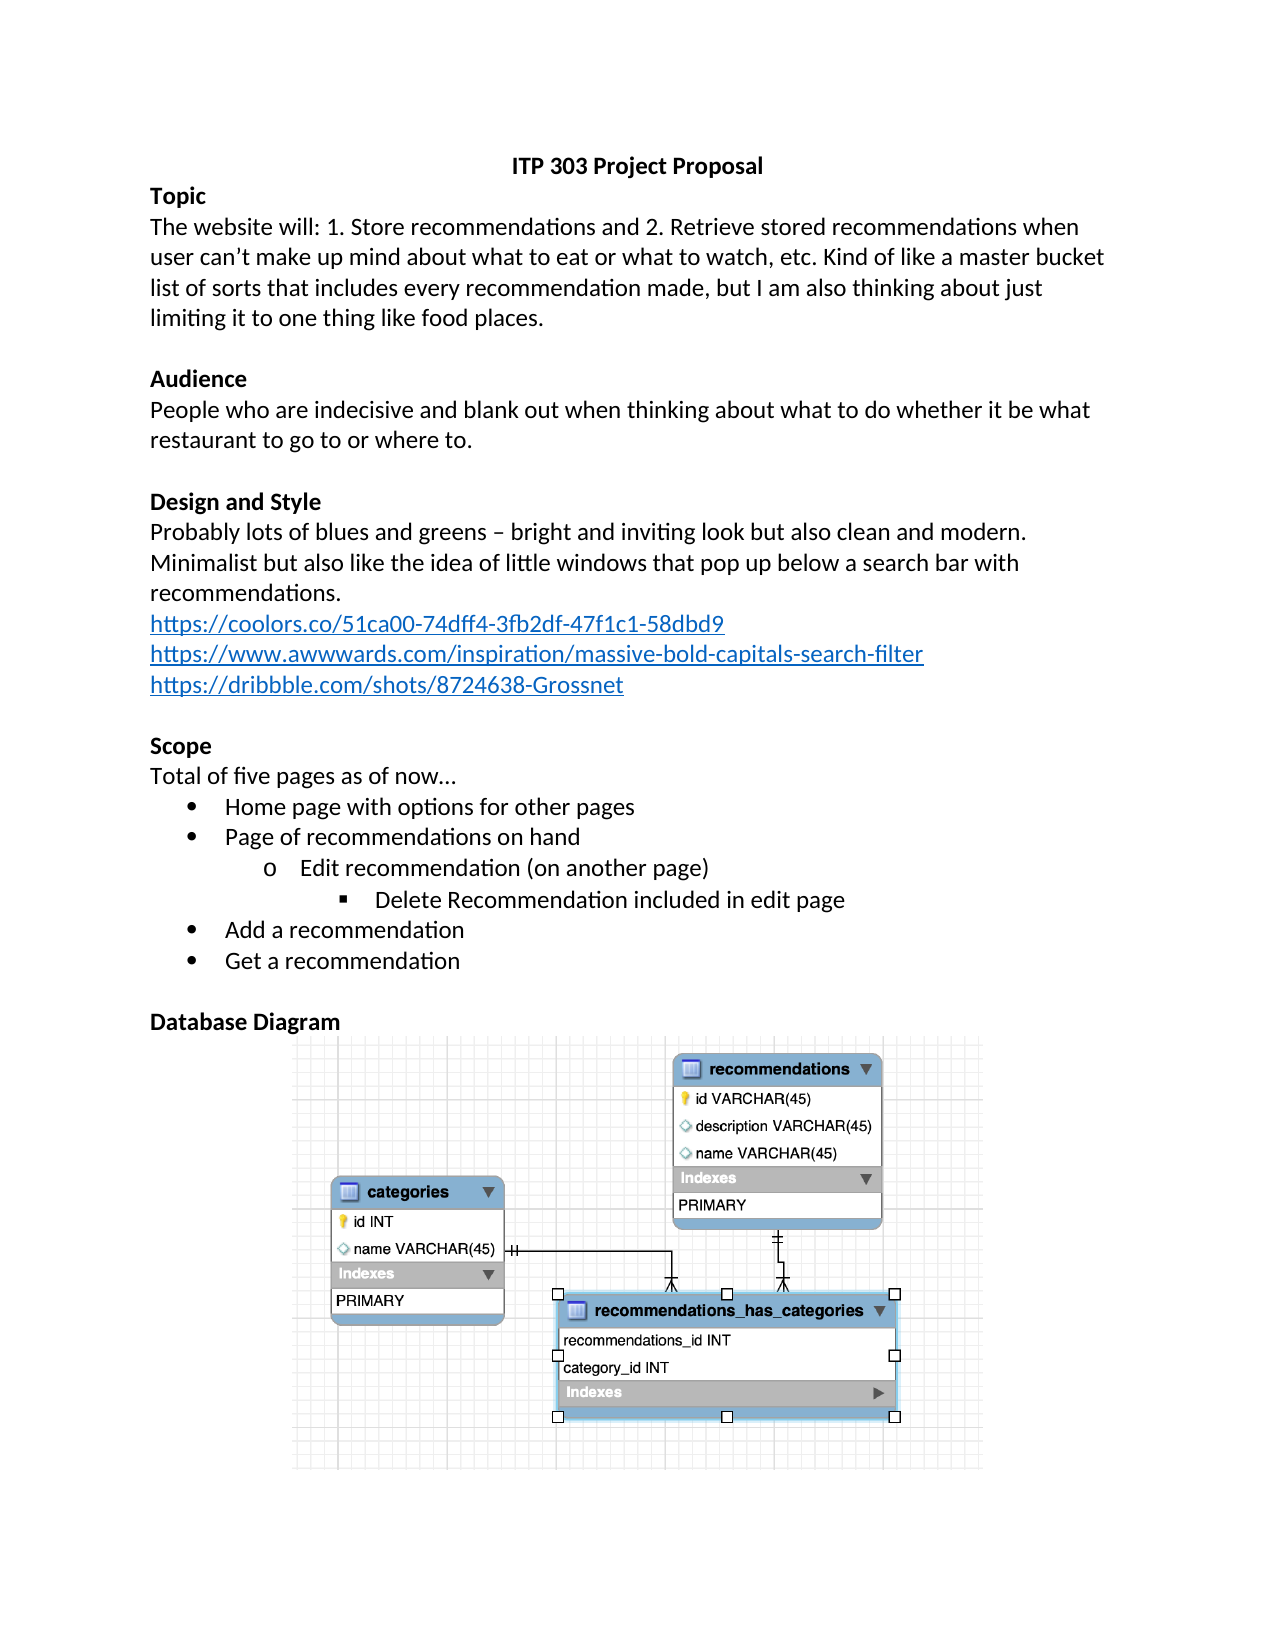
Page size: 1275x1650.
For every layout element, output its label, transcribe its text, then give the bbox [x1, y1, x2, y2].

text https://www.awwwards.com/inspiration/massive-bold-capitals-search-filter [150, 638, 1125, 669]
list Page of recommendations on hand [187, 821, 1125, 852]
list Get a recommendation [187, 945, 1125, 975]
list Home page with options for other pages [187, 791, 1125, 821]
text People who are indecisive and blank out when thinking about what to do whether it be what restaurant to go to or where to. [150, 394, 1125, 455]
text Database Diagram [150, 1006, 1125, 1036]
text Total of five pages as of now… [150, 760, 1125, 791]
list Add a recommendation [187, 914, 1125, 945]
text Probably lots of blues and greens – bright and inviting look but also clean and modern. Minimalist but also like the idea of little windows that pop up below a search bar with recommendations. [150, 516, 1125, 608]
text Topic [150, 181, 1125, 211]
text ITP 303 Project Proposal [150, 150, 1125, 181]
picture [292, 1036, 983, 1470]
text Audience [150, 364, 1125, 394]
text Scope [150, 730, 1125, 760]
text https://dribbble.com/shots/8724638-Grossnet [150, 669, 1125, 699]
text The website will: 1. Store recommendations and 2. Retrieve stored recommendations when user can’t make up mind about what to eat or what to watch, etc. Kind of like a master bucket list of sorts that includes every recommendation made, but I am also thinking about just limiting it to one thing like food places. [150, 211, 1125, 333]
list Edit recommendation (on another page) [262, 852, 1125, 884]
text Design and Style [150, 486, 1125, 516]
list Delete Recommendation included in edit page [337, 884, 1125, 914]
text https://coolors.co/51ca00-74dff4-3fb2df-47f1c1-58dbd9 [150, 608, 1125, 638]
